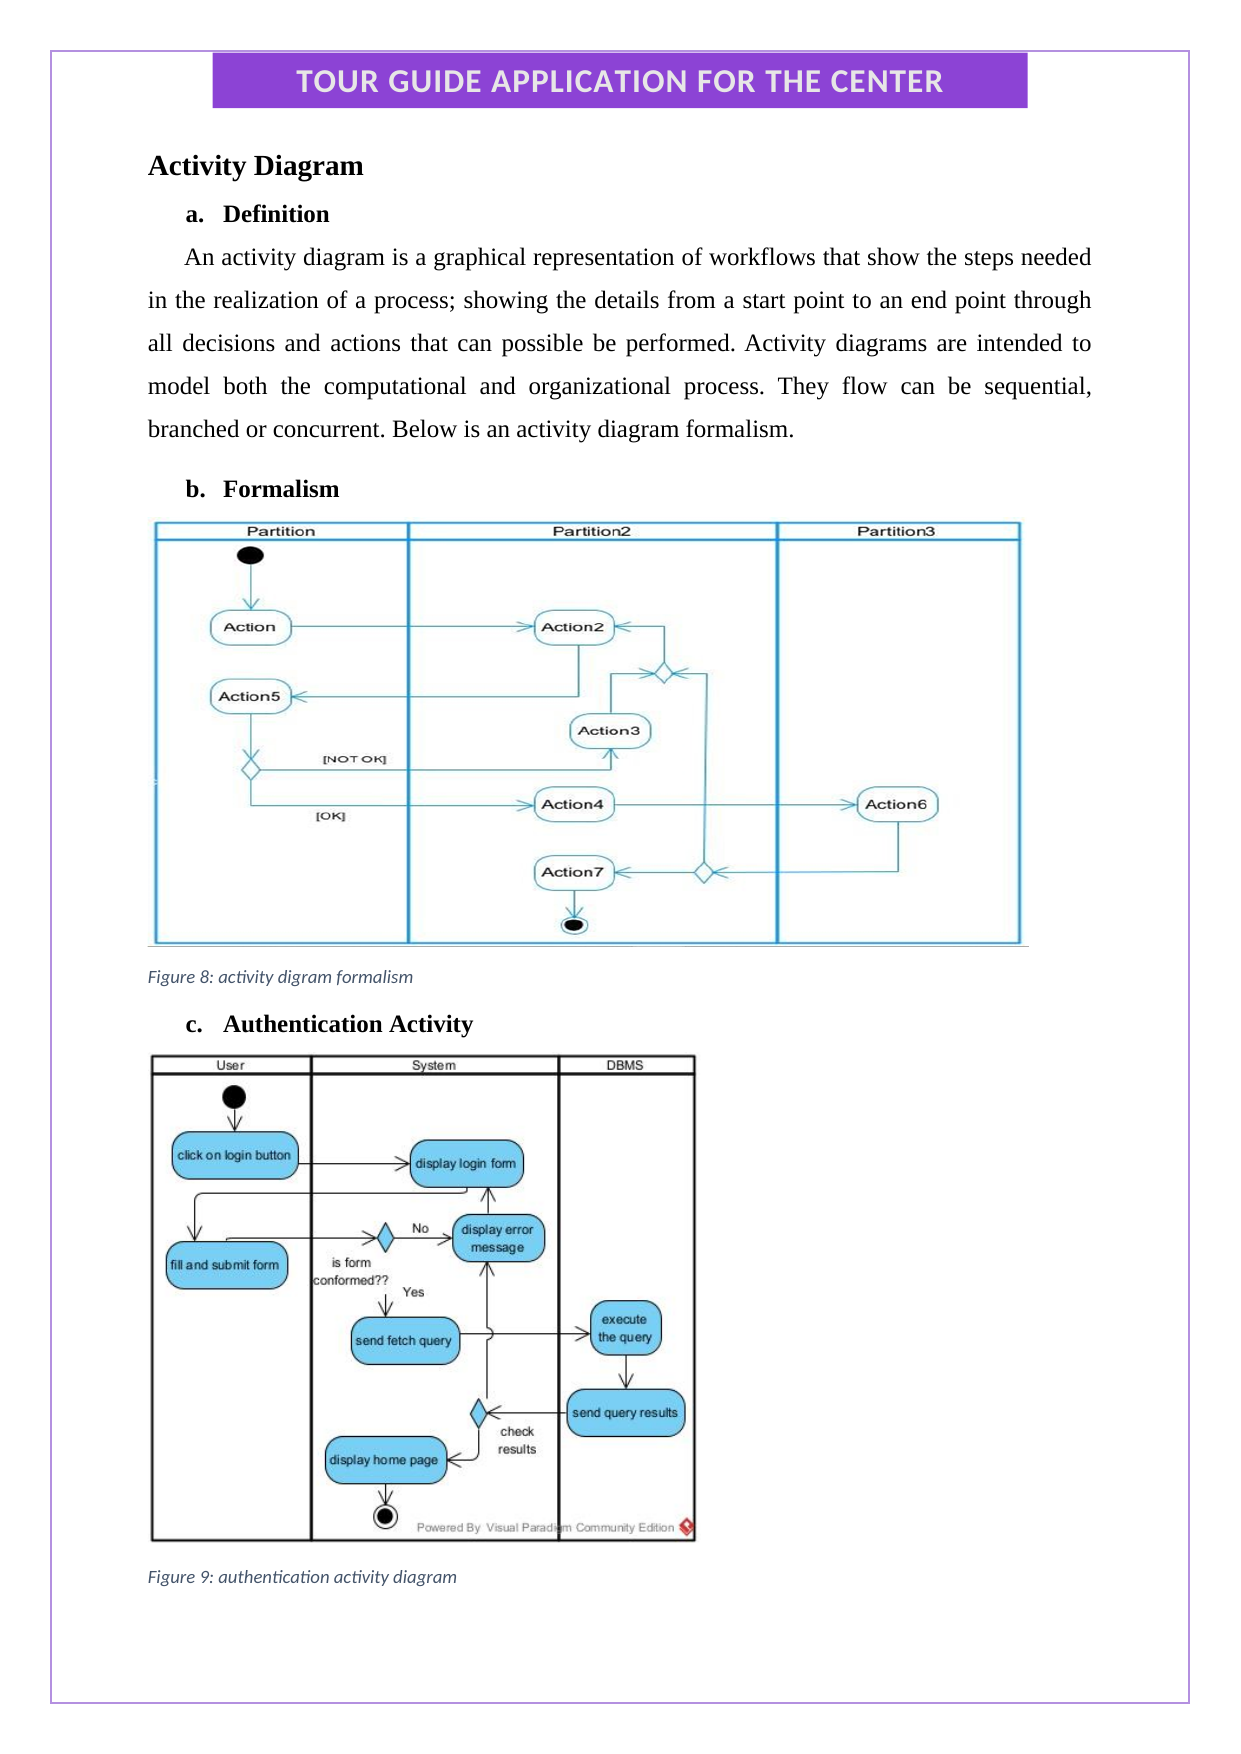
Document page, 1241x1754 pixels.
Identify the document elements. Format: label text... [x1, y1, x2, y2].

text An activity diagram is a graphical representation of workflows that show the steps needed in the realization of a process; showing the details from a start point to an end point through all decisions and actions that can possible be performed. Activity diagrams are intended to model both the computational and organizational process. They flow can be sequential, branched or concurrent. Below is an activity diagram formalism. [148, 242, 1093, 443]
subtitle Formalism [185, 474, 1093, 503]
picture [147, 1052, 701, 1547]
text Figure 8: activity digram formalism [148, 965, 1093, 988]
subtitle Authentication Activity [185, 1009, 1093, 1038]
subtitle Activity Diagram [148, 148, 1093, 181]
subtitle Definition [185, 199, 1093, 227]
text Figure 9: authentication activity diagram [148, 1565, 1093, 1588]
picture [147, 517, 1029, 947]
